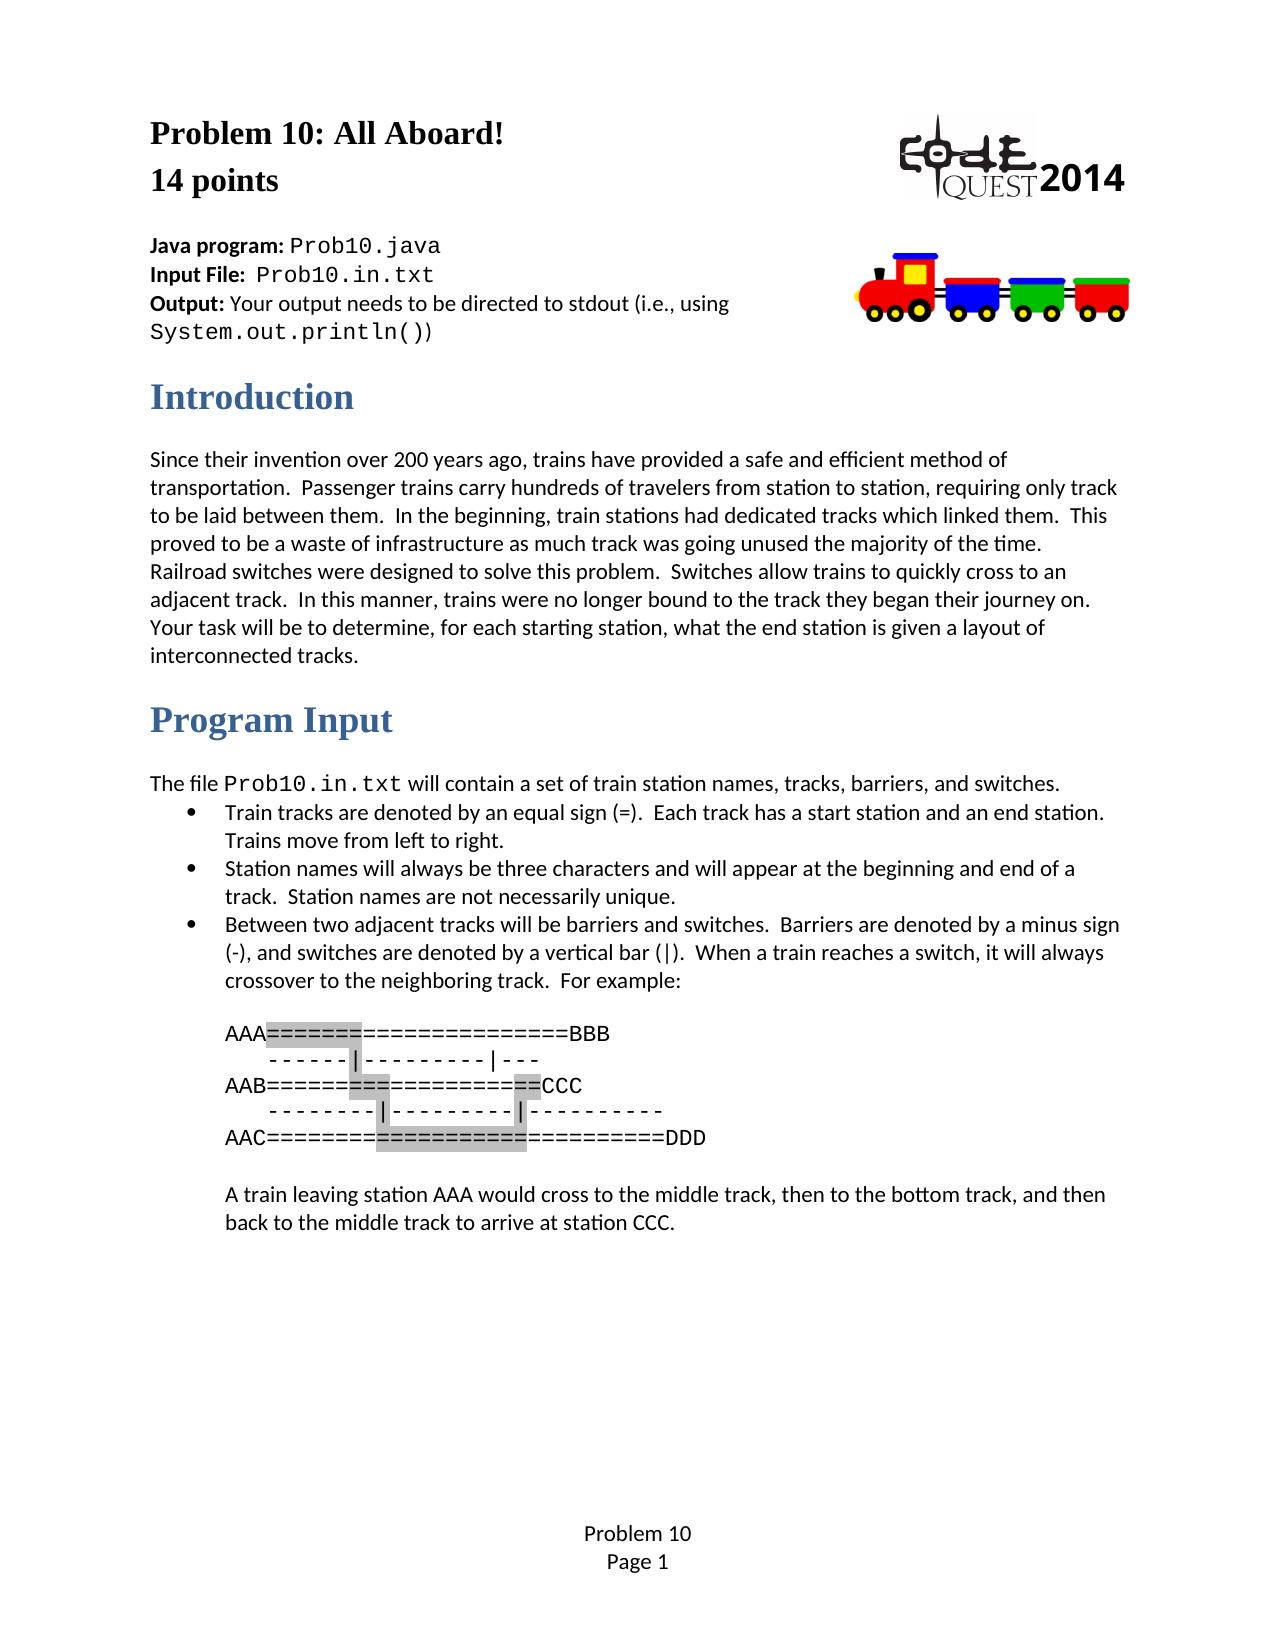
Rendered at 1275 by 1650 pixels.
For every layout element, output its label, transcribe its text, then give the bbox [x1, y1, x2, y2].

text --------|---------|---------- [390, 1100, 514, 1126]
picture [900, 113, 1037, 200]
text ------|---------|--- [362, 1048, 1125, 1074]
picture [854, 253, 1130, 322]
list Between two adjacent tracks will be barriers and switches. Barriers are denoted by a minus sign (-), and switches are denoted by a vertical bar (|). When a train reaches a switch, it will always crossover to the neighboring track. For example: [187, 910, 1125, 994]
text Input File: Prob10.in.txt [150, 260, 854, 289]
list Station names will always be three characters and will appear at the beginning and end of a track. Station names are not necessarily unique. [187, 854, 1125, 910]
text Program Input [150, 698, 1125, 741]
text Java program: Prob10.java [150, 231, 1125, 260]
text A train leaving station AAA would cross to the middle track, then to the bottom track, and then back to the middle track to arrive at station CCC. [225, 1180, 1125, 1236]
text AAC=============================DDD [225, 1126, 376, 1152]
text AAB====================CCC [541, 1074, 1125, 1100]
text --------|---------|---------- [527, 1100, 1125, 1126]
text The file Prob10.in.txt will contain a set of train station names, tracks, barriers, and switches. [150, 769, 1125, 798]
text AAB====================CCC [390, 1074, 514, 1100]
text ------|---------|--- [225, 1048, 349, 1074]
text Introduction [150, 374, 1125, 417]
list Train tracks are denoted by an equal sign (=). Each track has a start station and an end station. Trains move from left to right. [187, 798, 1125, 854]
text AAA======================BBB [362, 1022, 1125, 1048]
text AAC=============================DDD [527, 1126, 1125, 1152]
text --------|---------|---------- [225, 1100, 376, 1126]
text AAB====================CCC [225, 1074, 349, 1100]
text Since their invention over 200 years ago, trains have provided a safe and efficient method of transportation. Passenger trains carry hundreds of travelers from station to station, requiring only track to be laid between them. In the beginning, train stations had dedicated tracks which linked them. This proved to be a waste of infrastructure as much track was going unused the majority of the time. Railroad switches were designed to solve this problem. Switches allow trains to quickly cross to an adjacent track. In this manner, trains were no longer bound to the track they began their journey on. Your task will be to determine, for each starting station, what the end station is given a layout of interconnected tracks. [150, 445, 1125, 669]
text Output: Your output needs to be directed to stdout (i.e., using System.out.println()) [150, 289, 1125, 346]
